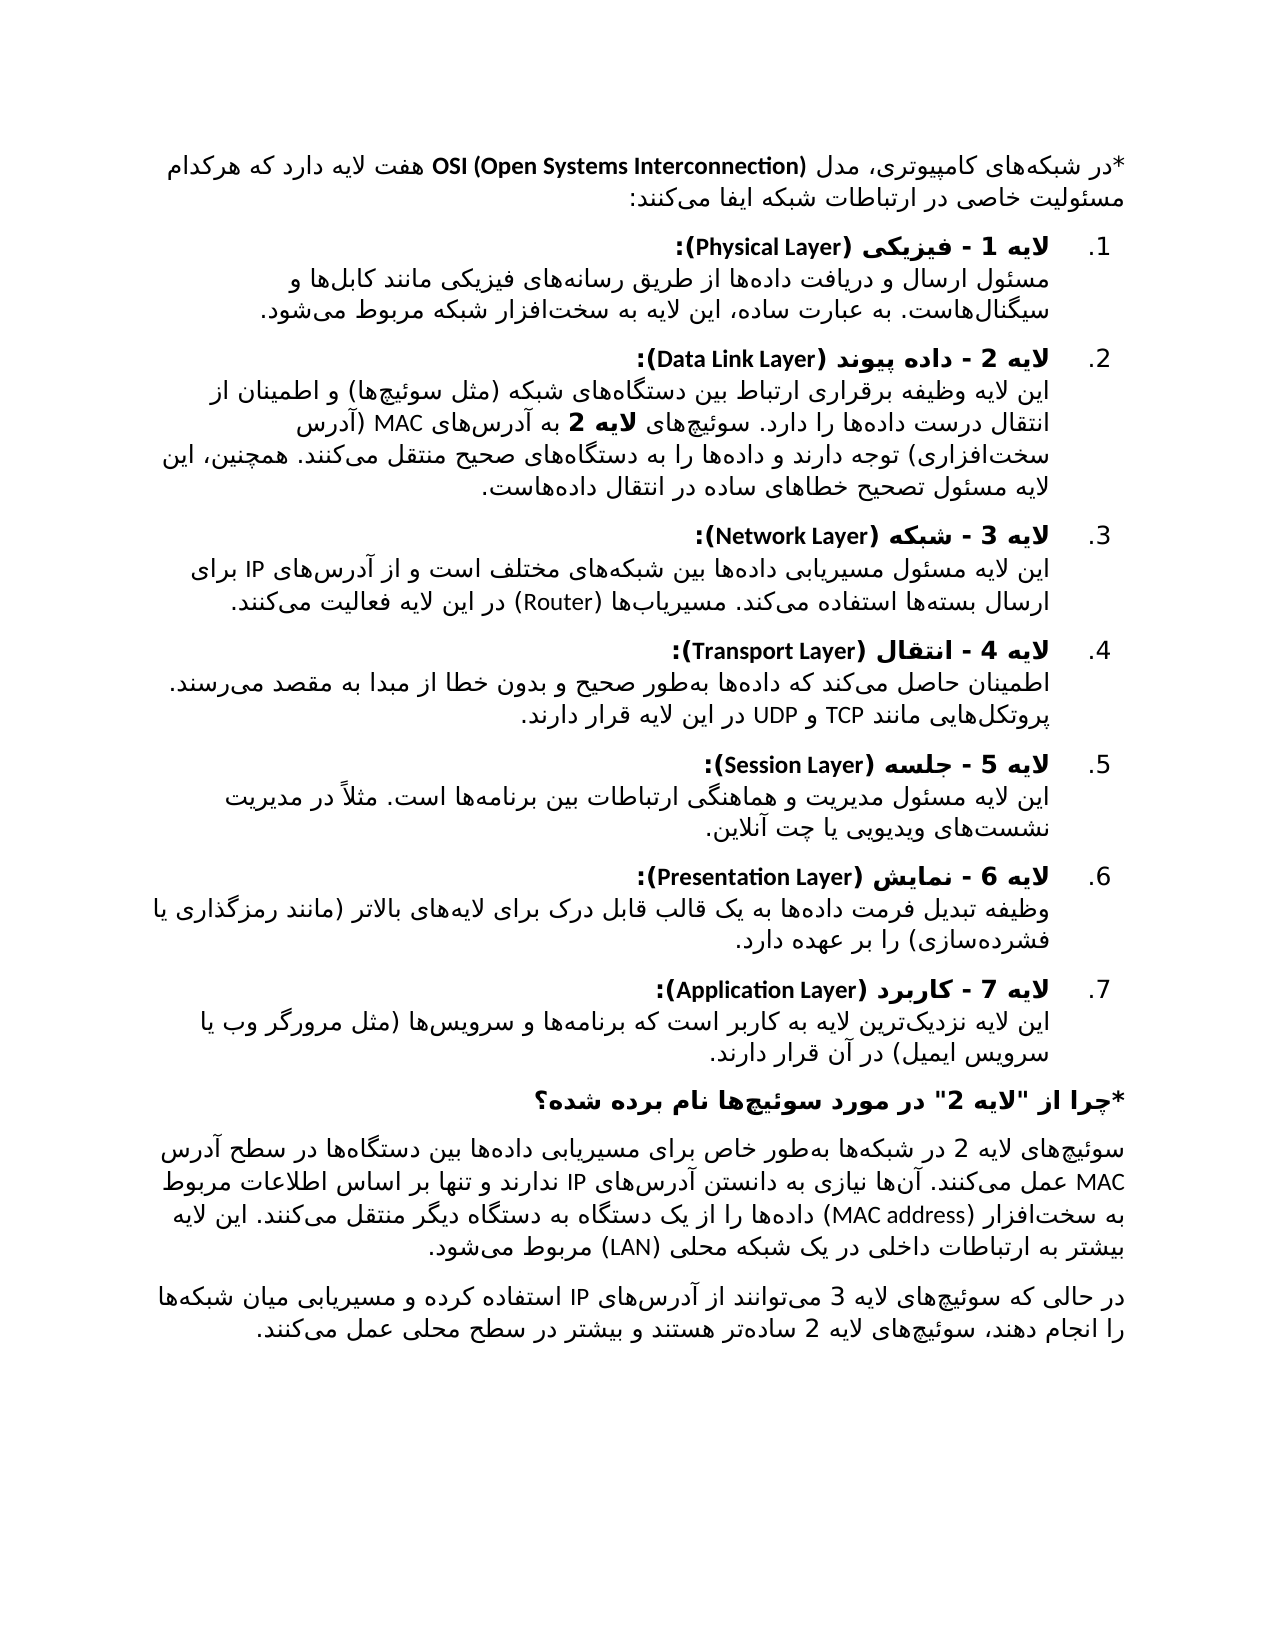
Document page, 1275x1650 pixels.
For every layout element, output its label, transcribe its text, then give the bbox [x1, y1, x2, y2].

list لایه 5 - جلسه (Session Layer): این لایه مسئول مدیریت و هماهنگی ارتباطات بین برنامه‌ها است. مثلاً در مدیریت نشست‌های ویدیویی یا چت آنلاین. [150, 749, 1087, 842]
list لایه 1 - فیزیکی (Physical Layer): مسئول ارسال و دریافت داده‌ها از طریق رسانه‌های فیزیکی مانند کابل‌ها و سیگنال‌هاست. به عبارت ساده، این لایه به سخت‌افزار شبکه مربوط می‌شود. [150, 231, 1087, 324]
text در حالی که سوئیچ‌های لایه 3 می‌توانند از آدرس‌های IP استفاده کرده و مسیریابی میان شبکه‌ها را انجام دهند، سوئیچ‌های لایه 2 ساده‌تر هستند و بیشتر در سطح محلی عمل می‌کنند. [150, 1281, 1125, 1343]
list لایه 2 - داده پیوند (Data Link Layer): این لایه وظیفه برقراری ارتباط بین دستگاه‌های شبکه (مثل سوئیچ‌ها) و اطمینان از انتقال درست داده‌ها را دارد. سوئیچ‌های لایه 2 به آدرس‌های MAC (آدرس سخت‌افزاری) توجه دارند و داده‌ها را به دستگاه‌های صحیح منتقل می‌کنند. همچنین، این لایه مسئول تصحیح خطاهای ساده در انتقال داده‌هاست. [150, 343, 1087, 501]
list لایه 4 - انتقال (Transport Layer): اطمینان حاصل می‌کند که داده‌ها به‌طور صحیح و بدون خطا از مبدا به مقصد می‌رسند. پروتکل‌هایی مانند TCP و UDP در این لایه قرار دارند. [150, 635, 1087, 730]
text سوئیچ‌های لایه 2 در شبکه‌ها به‌طور خاص برای مسیریابی داده‌ها بین دستگاه‌ها در سطح آدرس MAC عمل می‌کنند. آن‌ها نیازی به دانستن آدرس‌های IP ندارند و تنها بر اساس اطلاعات مربوط به سخت‌افزار (MAC address) داده‌ها را از یک دستگاه به دستگاه دیگر منتقل می‌کنند. این لایه بیشتر به ارتباطات داخلی در یک شبکه محلی (LAN) مربوط می‌شود. [150, 1134, 1125, 1262]
list لایه 6 - نمایش (Presentation Layer): وظیفه تبدیل فرمت داده‌ها به یک قالب قابل درک برای لایه‌های بالاتر (مانند رمزگذاری یا فشرده‌سازی) را بر عهده دارد. [150, 861, 1087, 955]
list لایه 7 - کاربرد (Application Layer): این لایه نزدیک‌ترین لایه به کاربر است که برنامه‌ها و سرویس‌ها (مثل مرورگر وب یا سرویس ایمیل) در آن قرار دارند. [150, 974, 1087, 1067]
text *چرا از "لایه 2" در مورد سوئیچ‌ها نام برده شده؟ [150, 1086, 1125, 1115]
list لایه 3 - شبکه (Network Layer): این لایه مسئول مسیریابی داده‌ها بین شبکه‌های مختلف است و از آدرس‌های IP برای ارسال بسته‌ها استفاده می‌کند. مسیریاب‌ها (Router) در این لایه فعالیت می‌کنند. [150, 520, 1087, 616]
text *در شبکه‌های کامپیوتری، مدل OSI (Open Systems Interconnection) هفت لایه دارد که هرکدام مسئولیت خاصی در ارتباطات شبکه ایفا می‌کنند: [150, 150, 1125, 212]
